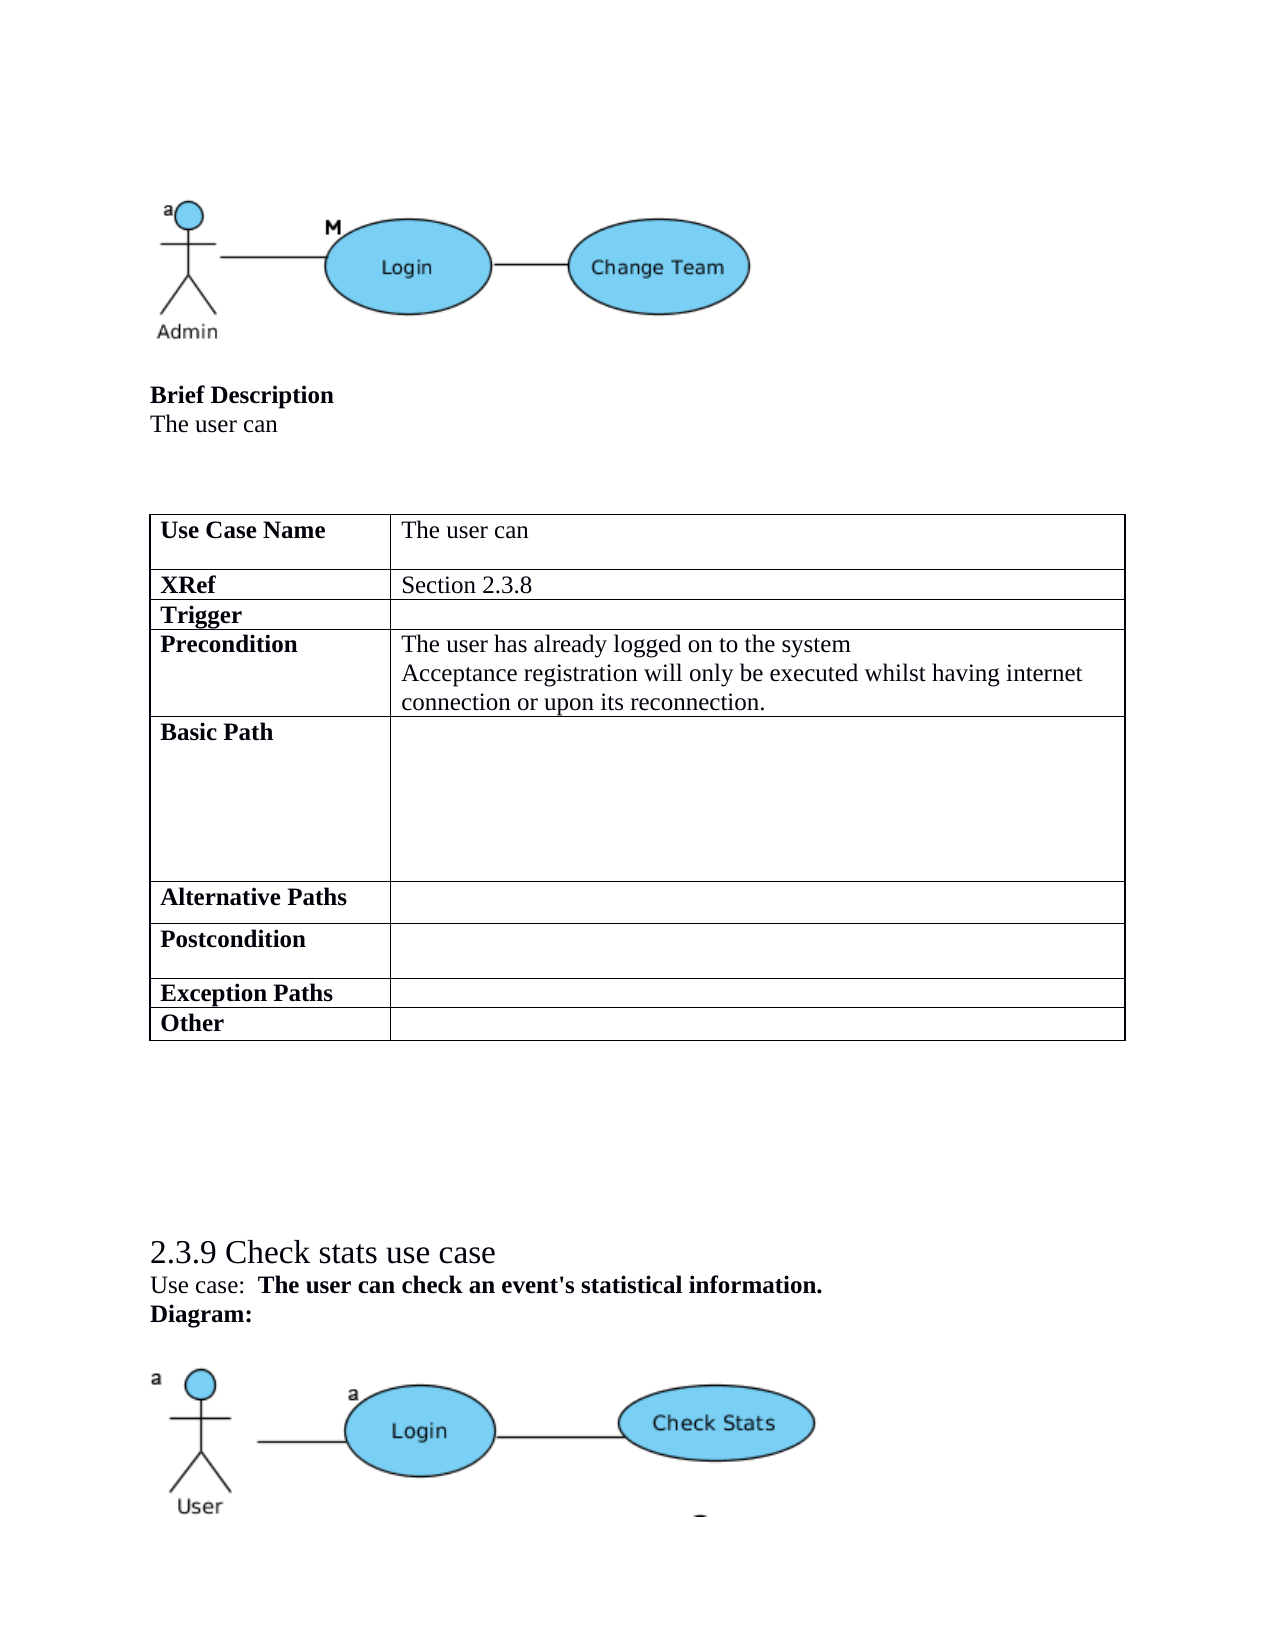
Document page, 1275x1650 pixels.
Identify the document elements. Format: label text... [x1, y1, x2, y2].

picture [147, 188, 756, 346]
text Brief Description [150, 380, 1125, 409]
table_cell Section 2.3.8 [391, 570, 1124, 599]
table_cell [391, 979, 1124, 1007]
text Diagram: [150, 1299, 1125, 1328]
table_header Use Case Name [151, 515, 390, 569]
table_cell [391, 924, 1124, 977]
table_cell [391, 600, 1124, 628]
table_cell XRef [151, 570, 390, 599]
table_cell Postcondition [151, 924, 390, 977]
table_cell [391, 717, 1124, 881]
table_cell The user has already logged on to the system Acceptance registration will only be executed whilst having internet connection or upon its reconnection. [391, 630, 1124, 716]
subtitle Use case: The user can check an event's statistical information. [150, 1271, 1125, 1299]
table_cell [391, 882, 1124, 923]
table_cell [391, 1008, 1124, 1039]
picture [149, 1366, 820, 1517]
table_header The user can [391, 515, 1124, 569]
subtitle The user can [150, 409, 1125, 437]
table_cell Other [151, 1008, 390, 1039]
table_cell Basic Path [151, 717, 390, 881]
table_cell Trigger [151, 600, 390, 628]
table_cell Precondition [151, 630, 390, 716]
table_cell Exception Paths [151, 979, 390, 1007]
subtitle 2.3.9 Check stats use case [150, 1232, 1125, 1271]
table_cell Alternative Paths [151, 882, 390, 923]
